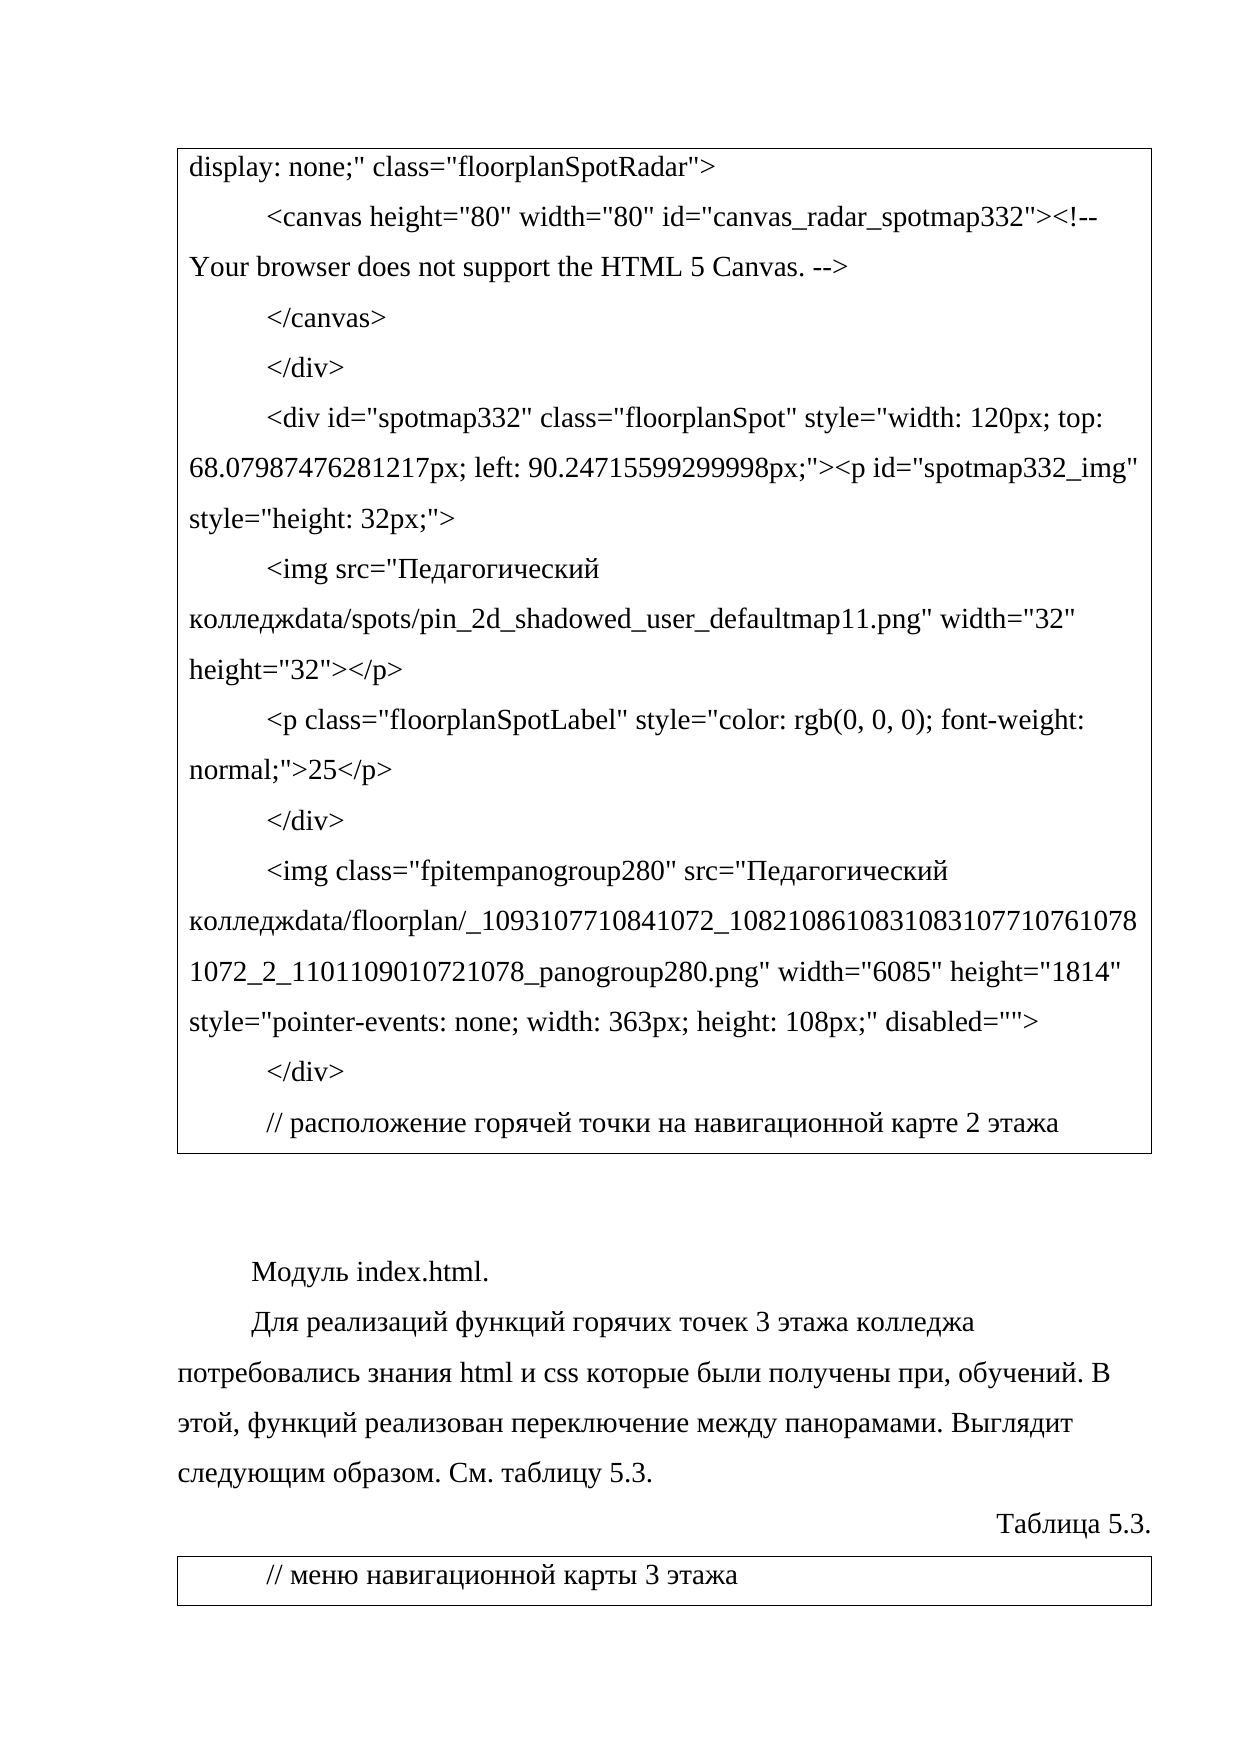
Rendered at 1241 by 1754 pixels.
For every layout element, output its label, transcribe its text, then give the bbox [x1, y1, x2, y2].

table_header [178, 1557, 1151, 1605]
list Таблица 5.3. [177, 1506, 1152, 1539]
list Модуль index.html. [177, 1254, 1152, 1288]
list Для реализаций функций горячих точек 3 этажа колледжа потребовались знания html и css которые были получены при, обучений. В этой, функций реализован переключение между панорамами. Выглядит следующим образом. См. таблицу 5.3. [177, 1304, 1152, 1489]
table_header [178, 149, 1151, 1152]
